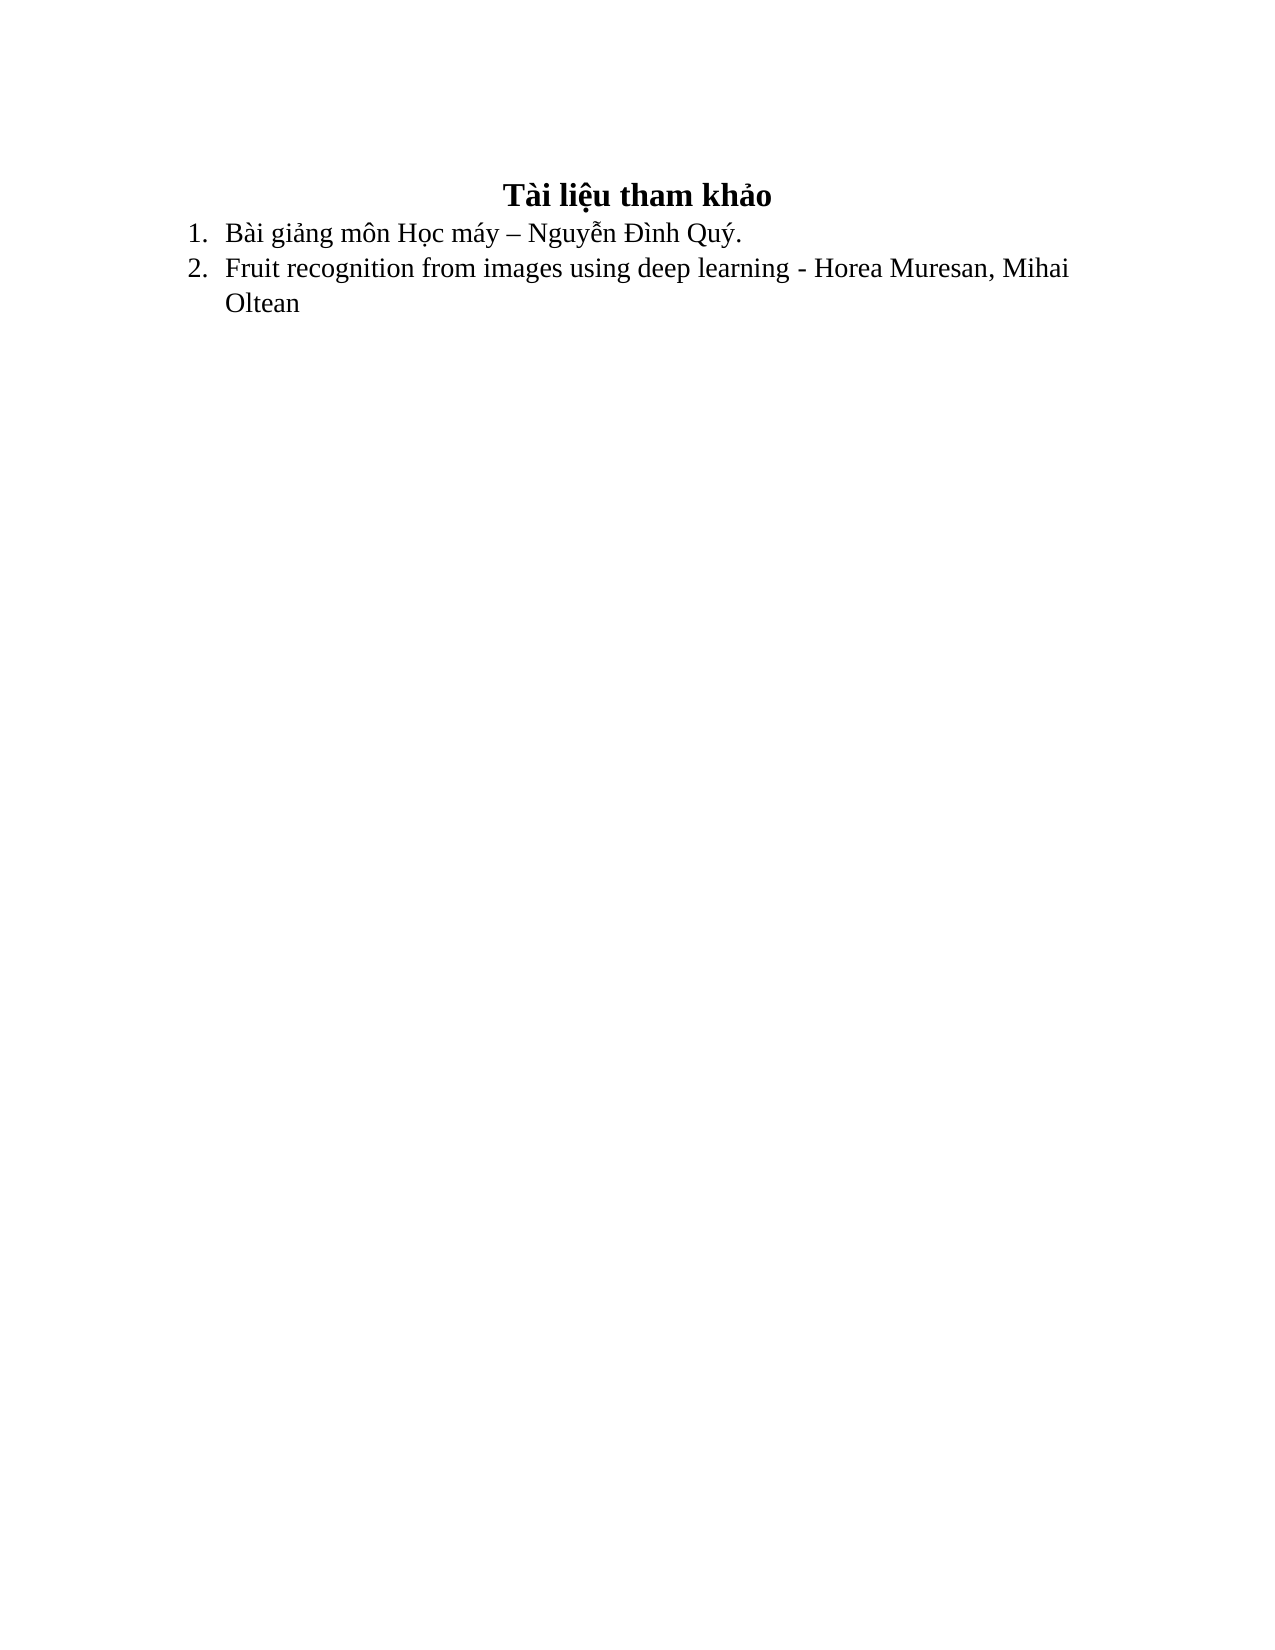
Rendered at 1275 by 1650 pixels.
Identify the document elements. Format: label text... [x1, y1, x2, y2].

list Bài giảng môn Học máy – Nguyễn Đình Quý. [187, 216, 1125, 249]
list Fruit recognition from images using deep learning - Horea Muresan, Mihai Oltean [187, 251, 1125, 318]
subtitle Tài liệu tham khảo [150, 175, 1125, 213]
